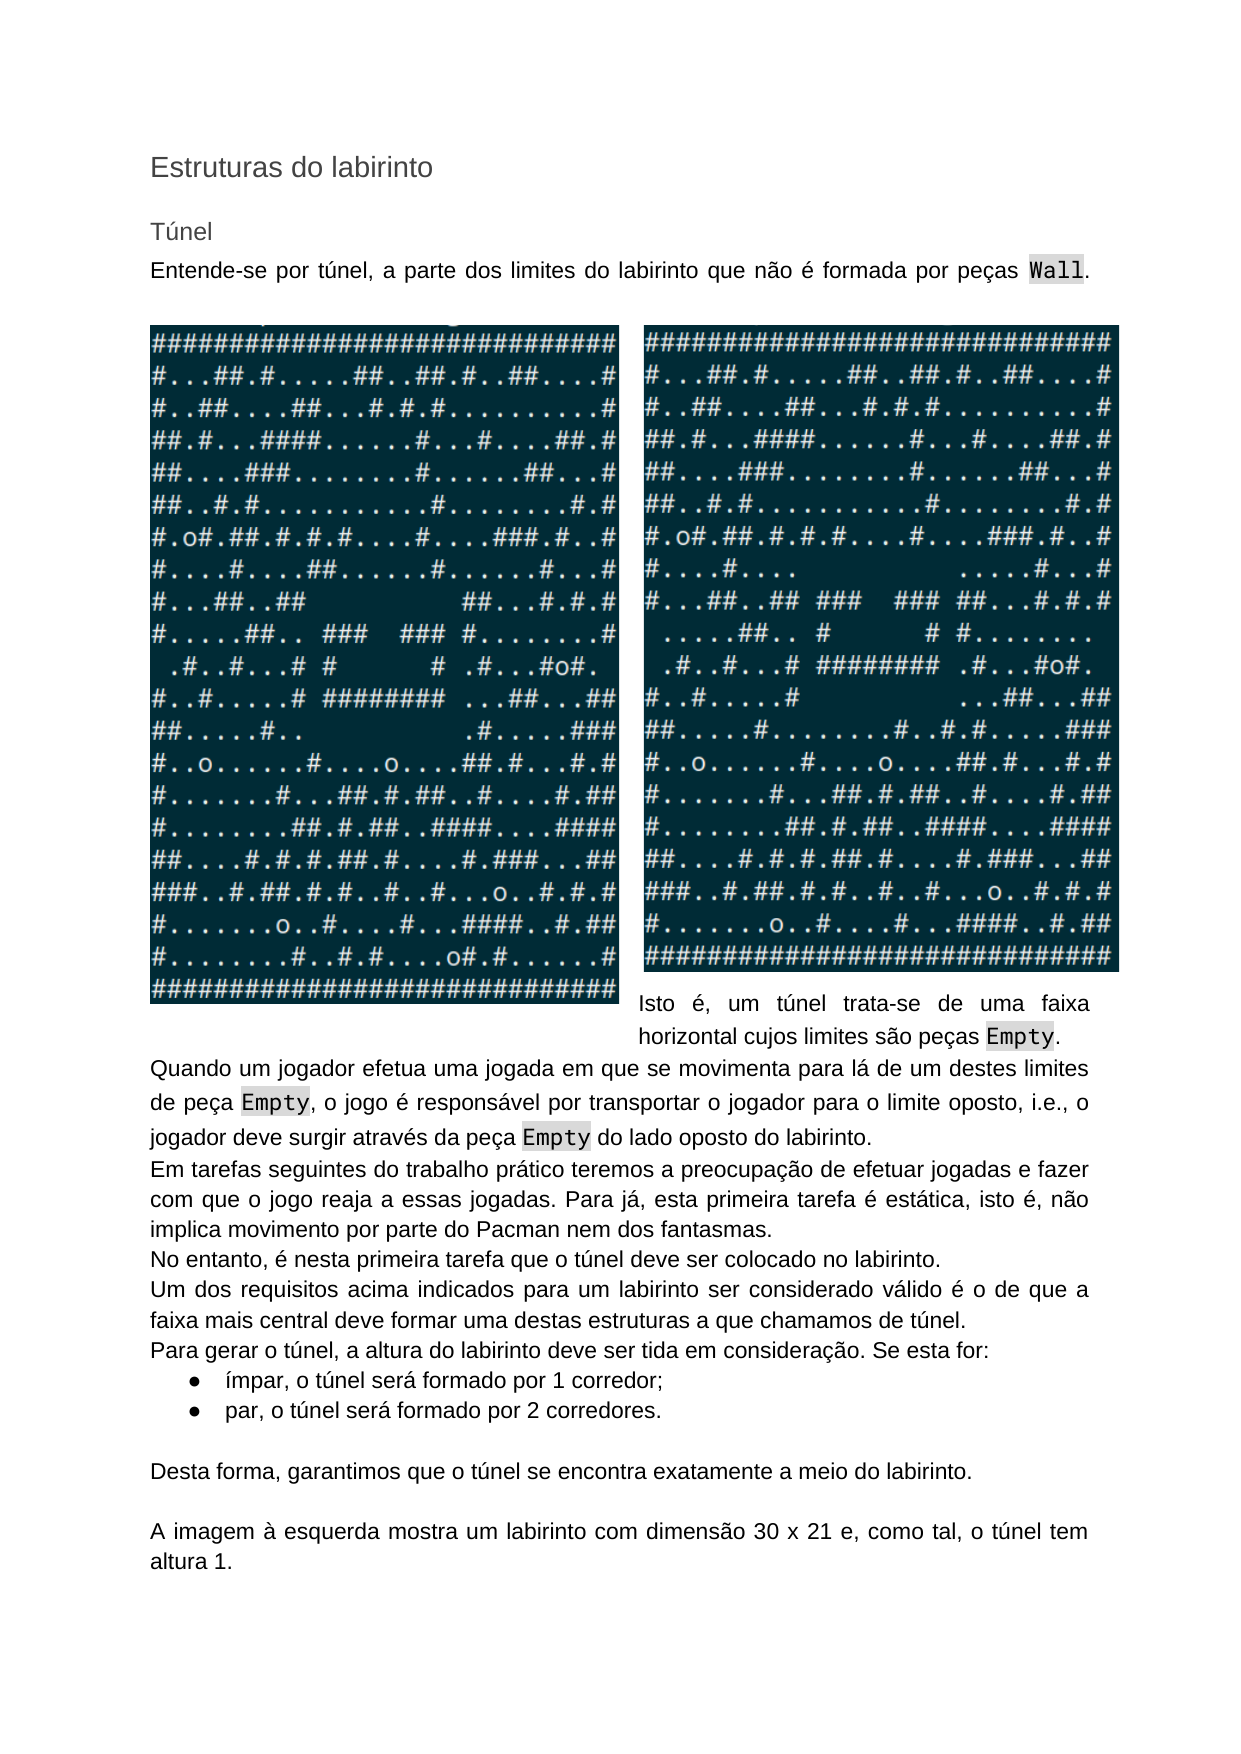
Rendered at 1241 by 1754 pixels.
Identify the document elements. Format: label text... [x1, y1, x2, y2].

picture [277, 919, 289, 933]
picture [770, 849, 784, 867]
picture [643, 849, 675, 867]
picture [1097, 365, 1111, 383]
picture [199, 758, 212, 772]
picture [643, 946, 1111, 964]
picture [801, 333, 846, 351]
picture [261, 721, 275, 739]
picture [1097, 494, 1111, 512]
picture [833, 785, 846, 803]
picture [153, 786, 166, 804]
picture [292, 657, 306, 675]
picture [739, 849, 753, 867]
picture [739, 462, 784, 480]
picture [292, 689, 306, 707]
picture [1097, 333, 1111, 351]
picture [292, 818, 321, 836]
picture [832, 849, 862, 867]
picture [1097, 526, 1111, 545]
picture [199, 398, 228, 417]
picture [556, 915, 569, 933]
picture [661, 430, 675, 448]
picture [643, 914, 659, 932]
picture [152, 947, 166, 965]
picture [524, 463, 554, 481]
picture [431, 882, 445, 901]
picture [754, 882, 784, 900]
picture [677, 531, 689, 545]
picture [643, 462, 675, 480]
text Um dos requisitos acima indicados para um labirinto ser considerado válido é o de que a faixa mais central deve formar uma destas estruturas a que chamamos de túnel. [150, 1276, 1090, 1333]
picture [462, 624, 476, 643]
picture [493, 947, 507, 965]
picture [385, 758, 398, 772]
picture [910, 462, 924, 480]
picture [801, 882, 815, 900]
picture [494, 887, 506, 901]
picture [462, 592, 492, 610]
picture [385, 850, 399, 868]
picture [478, 786, 492, 804]
picture [199, 431, 213, 449]
picture [832, 526, 846, 545]
picture [692, 430, 706, 448]
picture [957, 752, 986, 771]
picture [643, 881, 690, 900]
picture [1066, 882, 1080, 900]
picture [354, 366, 383, 384]
picture [369, 818, 399, 836]
picture [643, 720, 675, 738]
picture [556, 657, 585, 675]
picture [494, 528, 538, 546]
picture [509, 366, 538, 384]
picture [261, 882, 290, 901]
picture [602, 753, 616, 772]
picture [338, 528, 352, 546]
picture [602, 366, 616, 384]
picture [152, 495, 182, 513]
picture [602, 947, 616, 965]
picture [801, 752, 815, 771]
picture [478, 431, 492, 449]
picture [707, 365, 737, 383]
picture [739, 494, 753, 512]
picture [973, 785, 986, 803]
picture [214, 592, 244, 610]
picture [276, 528, 290, 546]
picture [801, 849, 815, 867]
picture [988, 333, 1017, 351]
picture [1019, 688, 1033, 706]
picture [602, 560, 616, 578]
picture [602, 624, 616, 643]
list par, o túnel será formado por 2 corredores. [187, 1397, 1090, 1424]
picture [879, 849, 893, 867]
picture [478, 657, 492, 675]
picture [894, 720, 908, 738]
picture [152, 560, 166, 578]
picture [643, 397, 659, 415]
picture [555, 818, 616, 836]
picture [926, 494, 940, 512]
picture [754, 365, 768, 383]
text Para gerar o túnel, a altura do labirinto deve ser tida em consideração. Se esta for: [150, 1337, 1090, 1363]
picture [707, 591, 737, 609]
picture [292, 398, 321, 417]
picture [643, 688, 659, 706]
picture [261, 431, 290, 449]
picture [1019, 333, 1033, 351]
picture [152, 366, 166, 384]
picture [400, 624, 445, 643]
picture [307, 850, 321, 868]
picture [323, 657, 337, 675]
picture [245, 463, 290, 481]
picture [1019, 462, 1049, 480]
picture [214, 366, 244, 384]
picture [925, 623, 940, 641]
picture [957, 333, 986, 351]
picture [571, 753, 585, 772]
picture [1003, 752, 1018, 771]
picture [556, 528, 569, 546]
picture [416, 366, 445, 384]
picture [723, 559, 737, 577]
picture [957, 365, 971, 383]
picture [571, 495, 585, 513]
text A imagem à esquerda mostra um labirinto com dimensão 30 x 21 e, como tal, o túnel tem altura 1. [150, 1518, 1090, 1575]
text Em tarefas seguintes do trabalho prático teremos a preocupação de efetuar jogadas e fazer com que o jogo reaja a essas jogadas. Para já, esta primeira tarefa é estática, isto é, não implica movimento por parte do Pacman nem dos fantasmas. [150, 1156, 1090, 1242]
picture [879, 785, 893, 803]
picture [462, 850, 476, 868]
picture [432, 657, 445, 675]
picture [692, 333, 721, 351]
picture [369, 398, 383, 417]
picture [957, 623, 971, 641]
picture [723, 882, 737, 900]
picture [832, 656, 846, 674]
picture [1066, 752, 1080, 771]
picture [307, 753, 321, 772]
picture [152, 882, 197, 901]
picture [692, 526, 706, 545]
picture [1035, 333, 1095, 351]
picture [586, 850, 616, 868]
picture [786, 688, 799, 706]
picture [447, 947, 476, 965]
picture [509, 753, 523, 772]
picture [817, 591, 862, 609]
picture [723, 656, 737, 674]
picture [152, 689, 166, 707]
picture [1035, 656, 1049, 674]
picture [739, 623, 768, 641]
text No entanto, é nesta primeira tarefa que o túnel deve ser colocado no labirinto. [150, 1246, 1090, 1273]
picture [276, 592, 306, 610]
picture [230, 528, 259, 546]
picture [152, 753, 166, 772]
picture [540, 592, 554, 610]
picture [972, 720, 986, 738]
picture [925, 397, 940, 415]
picture [1051, 785, 1064, 803]
picture [540, 882, 554, 901]
picture [643, 365, 659, 383]
picture [338, 818, 352, 836]
picture [817, 914, 831, 932]
picture [338, 850, 368, 868]
picture [307, 882, 321, 901]
picture [1066, 720, 1111, 738]
picture [1082, 785, 1095, 803]
picture [723, 526, 753, 545]
picture [879, 757, 892, 771]
picture [848, 785, 862, 803]
picture [462, 753, 492, 772]
picture [1097, 397, 1111, 415]
picture [463, 915, 523, 933]
text Desta forma, garantimos que o túnel se encontra exatamente a meio do labirinto. [150, 1458, 1090, 1484]
picture [926, 882, 940, 900]
picture [292, 431, 321, 449]
picture [848, 365, 877, 383]
picture [587, 786, 600, 804]
picture [801, 430, 815, 448]
picture [785, 397, 815, 415]
picture [926, 817, 986, 835]
picture [911, 430, 924, 448]
picture [754, 720, 768, 738]
picture [988, 849, 1033, 867]
picture [801, 526, 815, 545]
picture [152, 915, 166, 933]
picture [848, 656, 877, 674]
picture [1097, 752, 1111, 771]
picture [785, 817, 815, 835]
picture [152, 463, 182, 481]
text Quando um jogador efetua uma jogada em que se movimenta para lá de um destes limites de peça Empty, o jogo é responsável por transportar o jogador para o limite oposto, i.e., o jogador deve surgir através da peça Empty do lado oposto do labirinto. [150, 1055, 1090, 1151]
picture [245, 850, 259, 868]
picture [926, 785, 940, 803]
picture [152, 431, 166, 449]
picture [416, 431, 430, 449]
picture [152, 334, 616, 352]
picture [276, 850, 290, 868]
picture [973, 656, 986, 674]
picture [941, 720, 955, 738]
picture [152, 979, 616, 997]
picture [416, 528, 430, 546]
picture [307, 528, 321, 546]
picture [879, 656, 908, 674]
picture [894, 591, 940, 609]
picture [1035, 559, 1049, 577]
picture [602, 431, 616, 449]
picture [602, 495, 616, 513]
picture [643, 430, 659, 448]
picture [894, 397, 908, 415]
picture [323, 624, 368, 643]
picture [230, 657, 244, 675]
picture [1004, 365, 1033, 383]
picture [261, 366, 275, 384]
picture [354, 786, 368, 804]
picture [863, 817, 893, 835]
picture [957, 914, 1017, 932]
picture [400, 398, 414, 417]
list ímpar, o túnel será formado por 1 corredor; [187, 1367, 1090, 1393]
picture [462, 366, 476, 384]
picture [910, 365, 940, 383]
picture [586, 689, 616, 707]
picture [957, 849, 971, 867]
picture [692, 688, 706, 706]
picture [1035, 591, 1049, 609]
picture [602, 592, 616, 610]
picture [770, 526, 784, 545]
picture [677, 656, 690, 674]
picture [602, 882, 616, 901]
picture [602, 463, 616, 481]
picture [693, 757, 705, 771]
picture [739, 333, 799, 351]
picture [770, 785, 784, 803]
text Entende-se por túnel, a parte dos limites do labirinto que não é formada por peças Wall. Isto é, um túnel trata-se de uma faixa horizontal cujos limites são peças Empty. [150, 254, 1090, 1051]
picture [643, 591, 659, 609]
picture [863, 397, 877, 416]
picture [431, 495, 445, 513]
picture [385, 786, 399, 804]
picture [152, 624, 166, 643]
picture [643, 494, 675, 512]
picture [770, 591, 799, 609]
picture [556, 431, 585, 449]
picture [214, 495, 228, 513]
picture [1066, 430, 1080, 448]
picture [556, 786, 569, 804]
picture [1097, 462, 1111, 480]
picture [989, 886, 1001, 900]
picture [571, 592, 585, 610]
picture [1004, 688, 1017, 706]
picture [431, 560, 445, 578]
picture [168, 431, 182, 449]
picture [339, 786, 352, 804]
picture [832, 882, 846, 900]
picture [661, 333, 690, 351]
picture [338, 947, 352, 965]
subtitle Túnel [150, 217, 1090, 246]
picture [1082, 914, 1111, 932]
picture [431, 818, 492, 836]
picture [817, 656, 830, 674]
picture [1050, 914, 1064, 932]
picture [199, 689, 213, 707]
picture [277, 786, 290, 804]
picture [292, 947, 306, 965]
picture [183, 657, 197, 675]
picture [707, 494, 721, 512]
subtitle Estruturas do labirinto [150, 150, 1090, 183]
picture [643, 559, 659, 577]
picture [245, 624, 275, 643]
picture [401, 915, 414, 933]
picture [230, 560, 244, 578]
picture [910, 785, 924, 803]
picture [1050, 817, 1111, 835]
picture [1051, 430, 1064, 448]
picture [895, 914, 908, 932]
picture [152, 528, 166, 546]
picture [755, 430, 768, 448]
picture [369, 947, 383, 965]
picture [770, 919, 783, 932]
picture [786, 656, 799, 674]
picture [540, 657, 554, 675]
picture [643, 817, 659, 835]
picture [973, 430, 986, 448]
picture [1097, 785, 1111, 803]
picture [926, 656, 940, 674]
picture [910, 526, 924, 545]
picture [723, 333, 737, 351]
picture [152, 850, 182, 868]
picture [816, 623, 831, 641]
picture [770, 430, 799, 448]
picture [879, 882, 893, 900]
picture [643, 526, 659, 545]
picture [152, 592, 166, 610]
picture [478, 721, 492, 739]
picture [323, 915, 337, 933]
picture [540, 560, 554, 578]
picture [509, 689, 538, 707]
picture [571, 882, 585, 901]
picture [431, 398, 445, 417]
picture [643, 333, 659, 351]
picture [910, 656, 924, 674]
picture [230, 882, 244, 901]
picture [587, 915, 616, 933]
picture [1035, 882, 1049, 900]
picture [416, 463, 430, 481]
picture [957, 591, 986, 609]
picture [1097, 591, 1111, 609]
picture [152, 721, 182, 739]
picture [602, 528, 616, 546]
picture [643, 752, 659, 771]
picture [245, 495, 259, 513]
picture [832, 817, 846, 835]
picture [416, 786, 445, 804]
picture [910, 333, 955, 351]
picture [692, 397, 722, 416]
picture [1082, 688, 1111, 706]
picture [323, 689, 445, 707]
picture [385, 882, 399, 901]
picture [1081, 849, 1111, 867]
picture [1050, 526, 1064, 545]
picture [1066, 591, 1080, 609]
picture [184, 528, 213, 546]
picture [1097, 559, 1111, 577]
picture [338, 882, 352, 901]
picture [571, 721, 616, 739]
picture [307, 560, 337, 578]
picture [152, 818, 166, 836]
picture [848, 333, 908, 351]
picture [988, 526, 1033, 545]
picture [1066, 494, 1080, 512]
picture [1097, 882, 1111, 900]
picture [152, 398, 166, 417]
picture [602, 786, 616, 804]
picture [646, 785, 659, 803]
picture [1051, 656, 1080, 674]
picture [602, 398, 616, 417]
picture [493, 850, 538, 868]
picture [1097, 430, 1111, 448]
